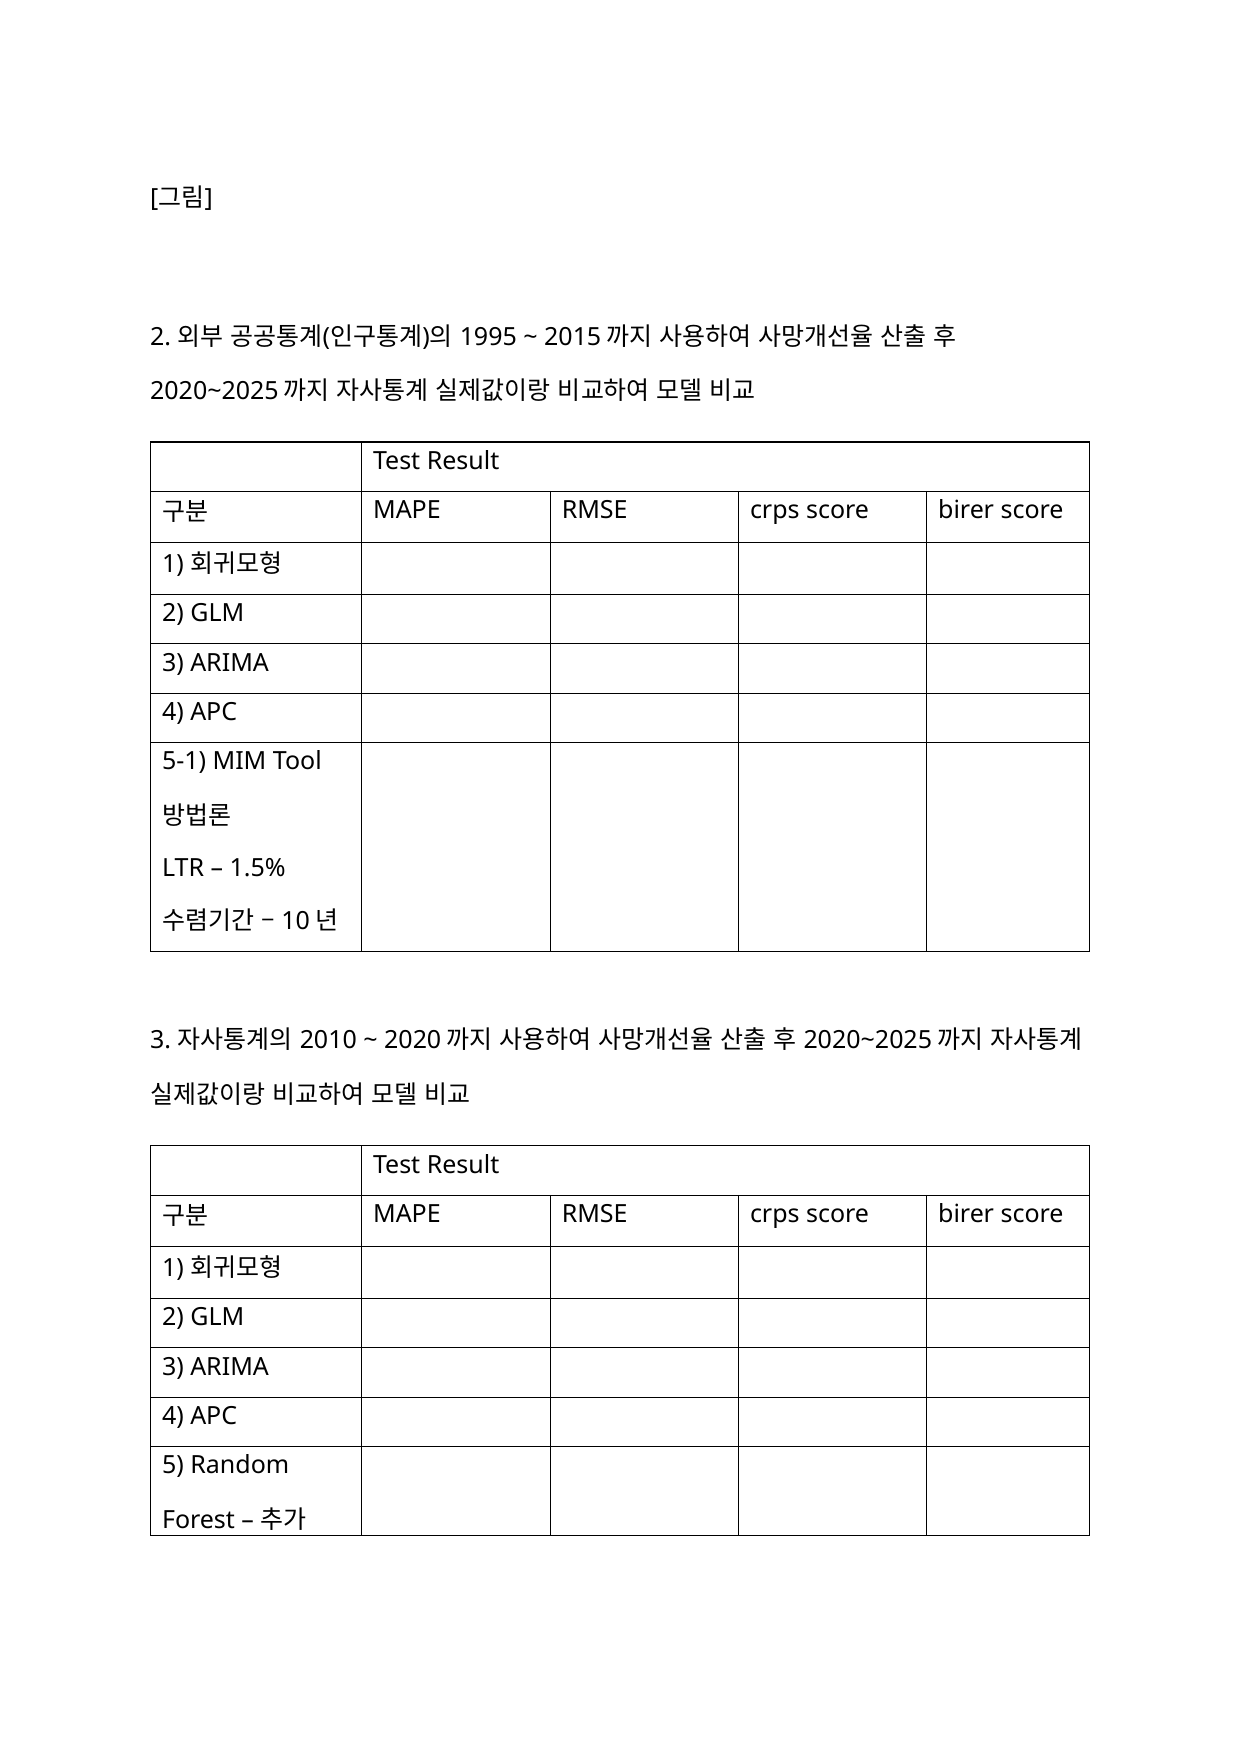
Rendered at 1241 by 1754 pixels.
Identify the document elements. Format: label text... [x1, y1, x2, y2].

table_cell RMSE [551, 1196, 738, 1246]
table_cell [551, 1348, 738, 1397]
table_cell [927, 1398, 1089, 1446]
table_cell [927, 1299, 1089, 1347]
table_cell birer score [927, 492, 1089, 542]
table_cell crps score [739, 492, 926, 542]
table_cell [362, 1447, 550, 1535]
table_cell 2) GLM [151, 595, 361, 643]
table_header [151, 1146, 361, 1195]
table_cell [551, 1299, 738, 1347]
text 2. 외부 공공통계(인구통계)의 1995 ~ 2015까지 사용하여 사망개선율 산출 후 2020~2025까지 자사통계 실제값이랑 비교하여 모델 비교 [150, 316, 1090, 407]
table_cell RMSE [551, 492, 738, 542]
table_cell [739, 694, 926, 742]
table_cell 구분 [151, 1196, 361, 1246]
table_cell [739, 743, 926, 951]
table_cell [551, 1447, 738, 1535]
table_cell 구분 [151, 492, 361, 542]
table_cell [927, 644, 1089, 693]
table_cell [362, 1299, 550, 1347]
table_cell [551, 644, 738, 693]
table_cell [551, 694, 738, 742]
table_cell [927, 595, 1089, 643]
table_cell [551, 743, 738, 951]
table_cell [362, 743, 550, 951]
table_cell [739, 1447, 926, 1535]
text 3. 자사통계의 2010 ~ 2020까지 사용하여 사망개선율 산출 후 2020~2025까지 자사통계 실제값이랑 비교하여 모델 비교 [150, 1020, 1090, 1111]
table_cell crps score [739, 1196, 926, 1246]
table_cell 4) APC [151, 694, 361, 742]
table_cell [927, 694, 1089, 742]
text [그림] [150, 177, 1090, 213]
table_cell [739, 644, 926, 693]
table_cell 5) Random Forest – 추가 변수 설명 [151, 1447, 361, 1535]
table_cell [551, 1247, 738, 1298]
table_cell [362, 694, 550, 742]
table_cell MAPE [362, 492, 550, 542]
table_cell 4) APC [151, 1398, 361, 1446]
table_cell [739, 1398, 926, 1446]
table_cell [362, 595, 550, 643]
table_cell [927, 743, 1089, 951]
table_cell [927, 1447, 1089, 1535]
table_cell [362, 543, 550, 594]
table_cell 2) GLM [151, 1299, 361, 1347]
table_cell 1) 회귀모형 [151, 1247, 361, 1298]
table_cell [739, 1348, 926, 1397]
table_header Test Result [362, 443, 1089, 491]
table_cell [551, 543, 738, 594]
table_cell [551, 595, 738, 643]
table_cell MAPE [362, 1196, 550, 1246]
table_cell [739, 543, 926, 594]
table_cell birer score [927, 1196, 1089, 1246]
table_cell [739, 1247, 926, 1298]
table_cell [739, 595, 926, 643]
table_cell 3) ARIMA [151, 1348, 361, 1397]
table_cell [927, 1247, 1089, 1298]
table_header [151, 443, 361, 491]
table_cell [362, 644, 550, 693]
table_header Test Result [362, 1146, 1089, 1195]
table_cell [739, 1299, 926, 1347]
table_cell [927, 543, 1089, 594]
table_cell [362, 1348, 550, 1397]
table_cell 1) 회귀모형 [151, 543, 361, 594]
table_cell [927, 1348, 1089, 1397]
table_cell 5-1) MIM Tool 방법론 LTR – 1.5% 수렴기간 – 10년 [151, 743, 361, 951]
table_cell 3) ARIMA [151, 644, 361, 693]
table_cell [362, 1247, 550, 1298]
table_cell [362, 1398, 550, 1446]
table_cell [551, 1398, 738, 1446]
